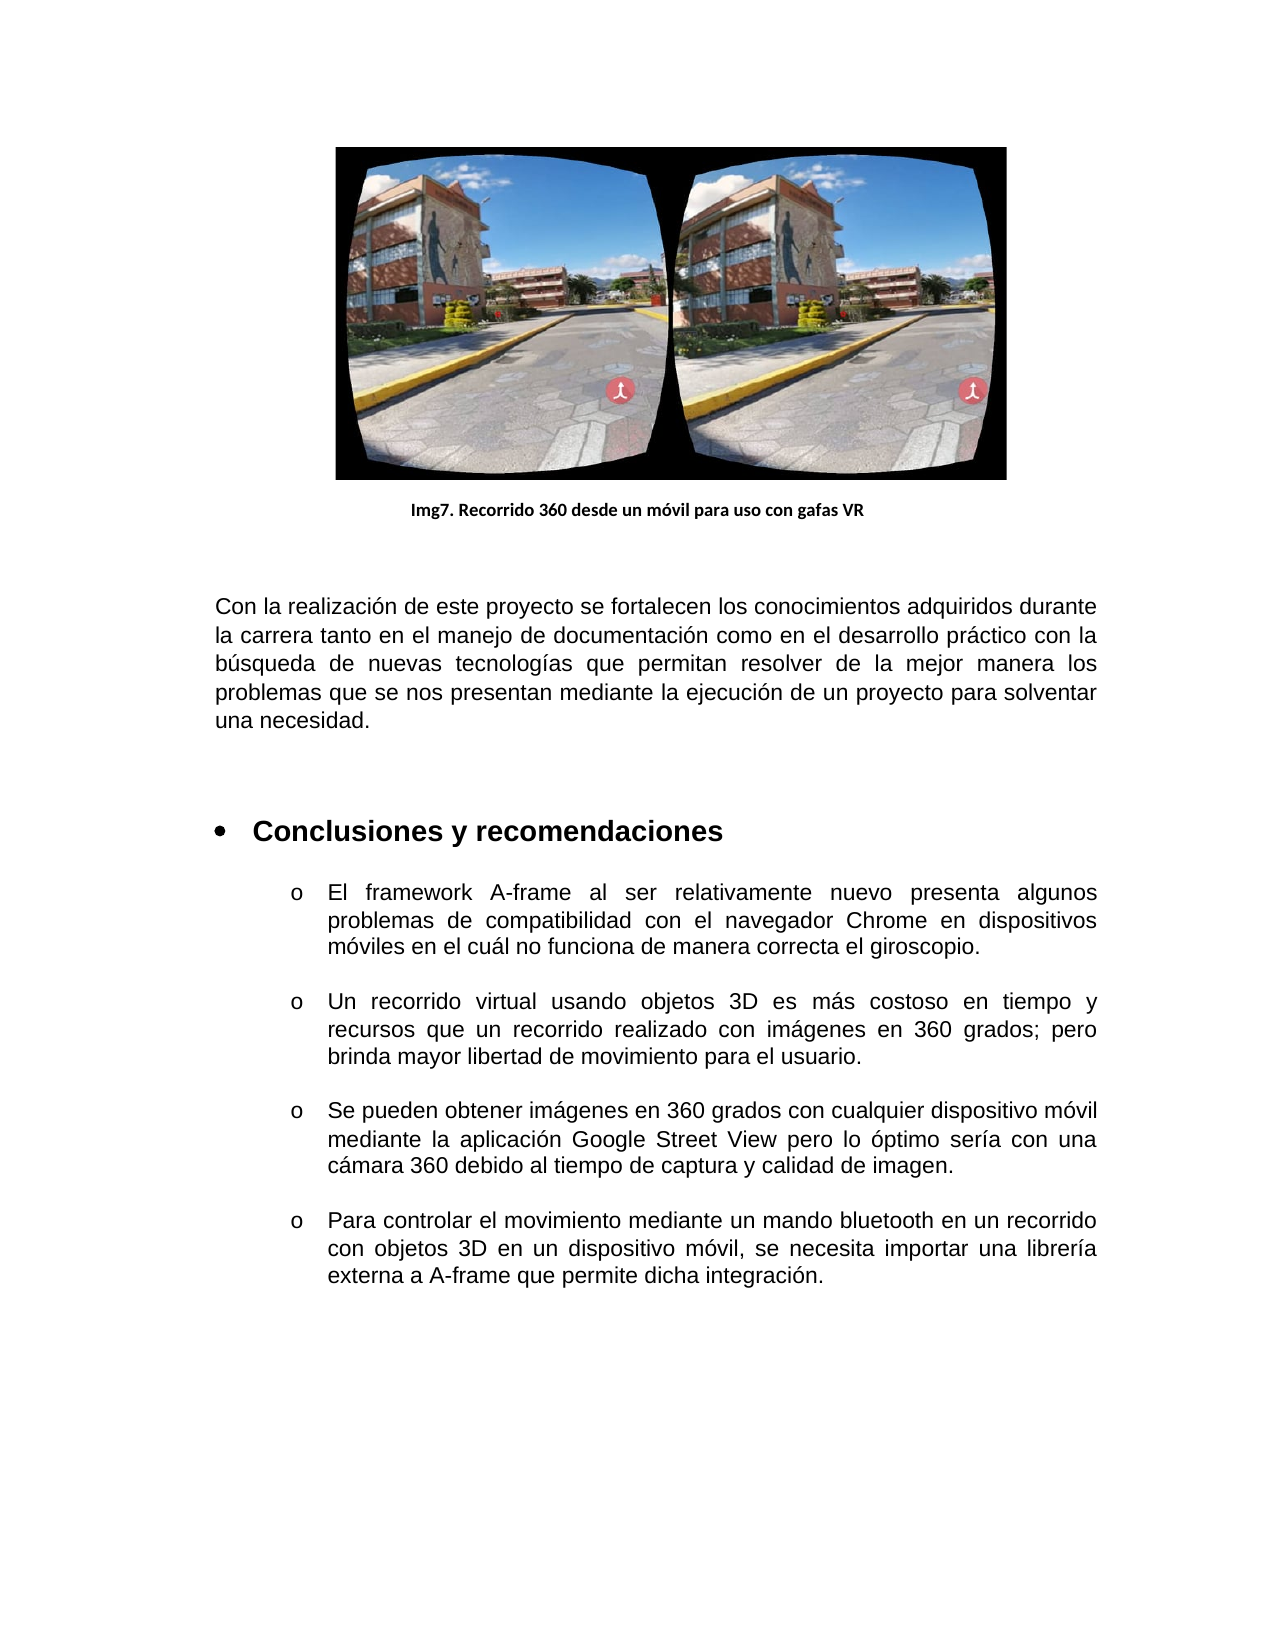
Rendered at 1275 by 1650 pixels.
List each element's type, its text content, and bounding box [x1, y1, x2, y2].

text Con la realización de este proyecto se fortalecen los conocimientos adquiridos durante la carrera tanto en el manejo de documentación como en el desarrollo práctico con la búsqueda de nuevas tecnologías que permitan resolver de la mejor manera los problemas que se nos presentan mediante la ejecución de un proyecto para solventar una necesidad. [215, 593, 1098, 733]
list Un recorrido virtual usando objetos 3D es más costoso en tiempo y recursos que un recorrido realizado con imágenes en 360 grados; pero brinda mayor libertad de movimiento para el usuario. [290, 988, 1098, 1069]
list Conclusiones y recomendaciones [215, 814, 1098, 847]
picture [335, 147, 1007, 480]
list El framework A-frame al ser relativamente nuevo presenta algunos problemas de compatibilidad con el navegador Chrome en dispositivos móviles en el cuál no funciona de manera correcta el giroscopio. [290, 878, 1098, 959]
text Img7. Recorrido 360 desde un móvil para uso con gafas VR [177, 498, 1098, 521]
list Se pueden obtener imágenes en 360 grados con cualquier dispositivo móvil mediante la aplicación Google Street View pero lo óptimo sería con una cámara 360 debido al tiempo de captura y calidad de imagen. [290, 1097, 1098, 1178]
list Para controlar el movimiento mediante un mando bluetooth en un recorrido con objetos 3D en un dispositivo móvil, se necesita importar una librería externa a A-frame que permite dicha integración. [290, 1207, 1098, 1288]
